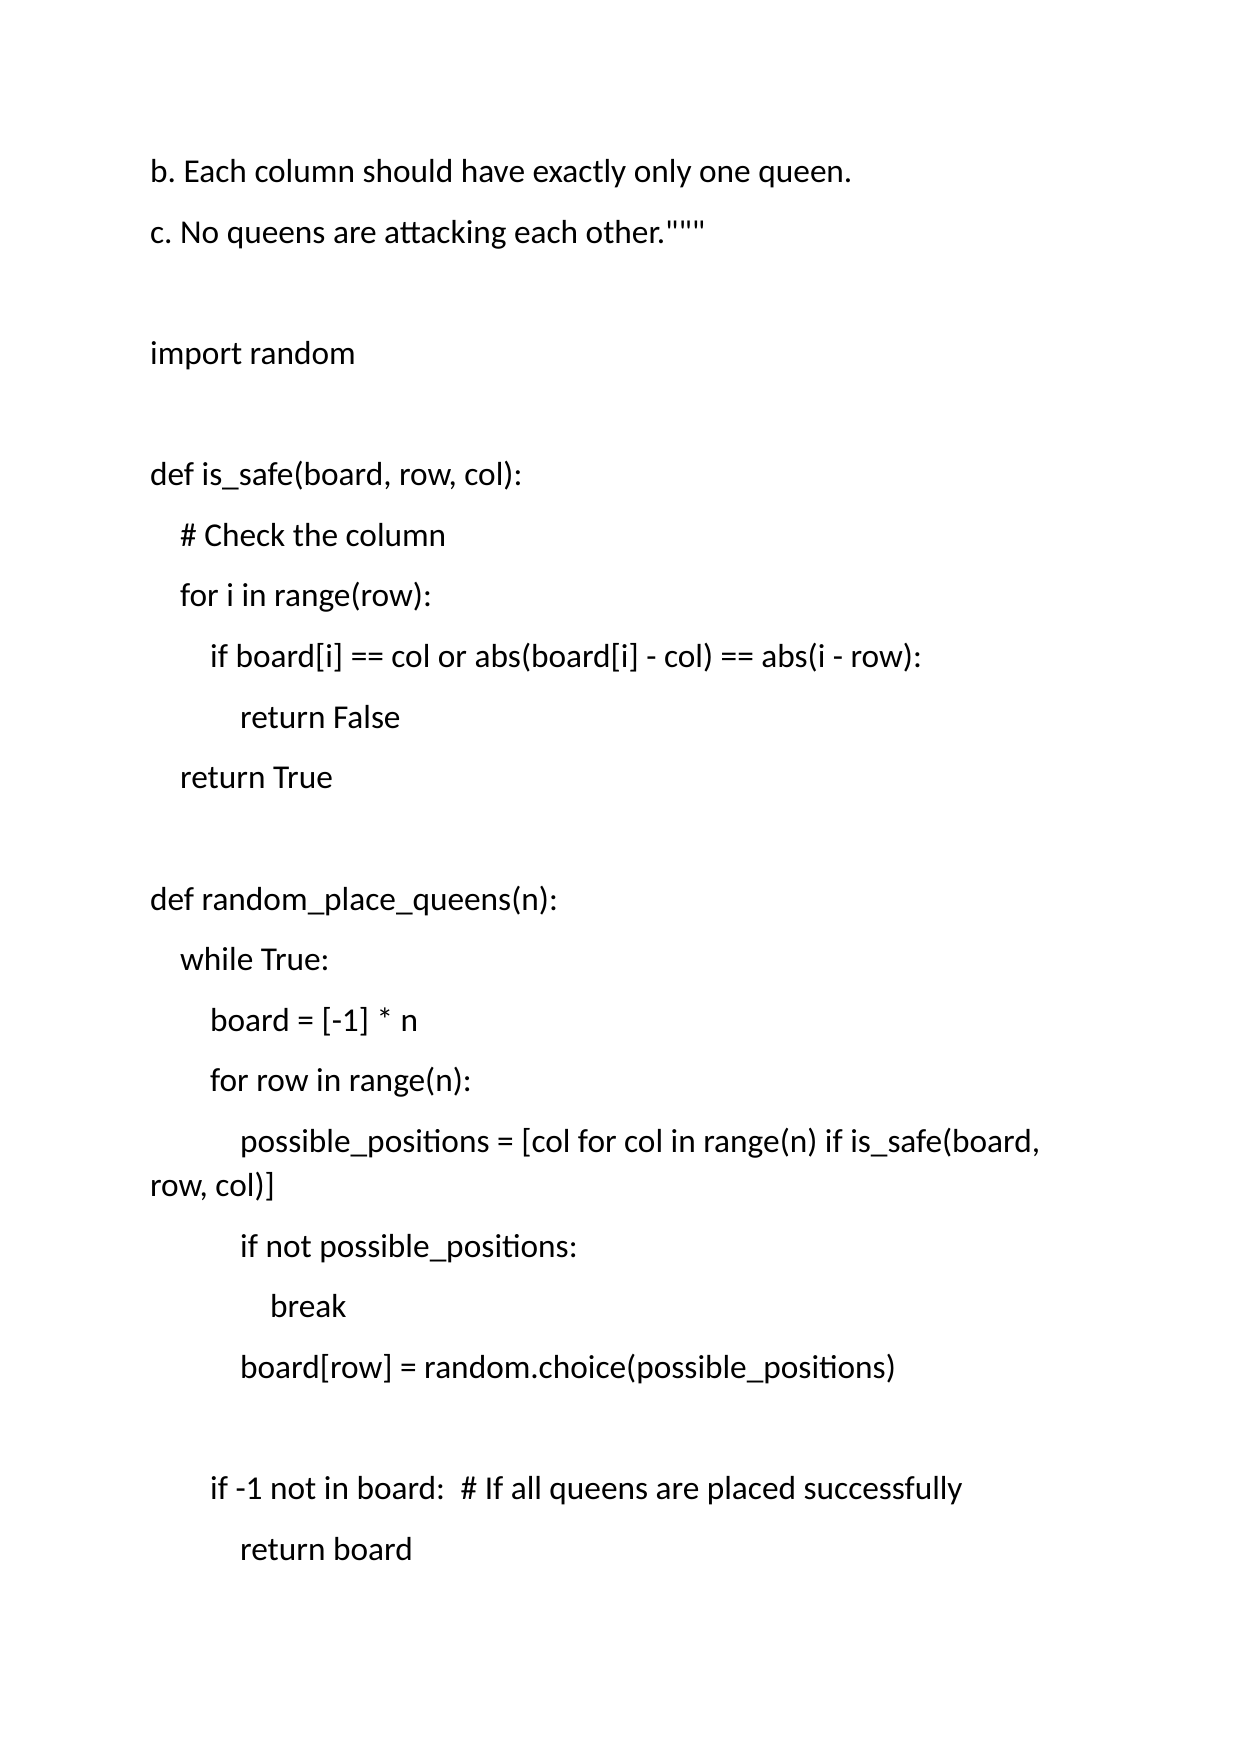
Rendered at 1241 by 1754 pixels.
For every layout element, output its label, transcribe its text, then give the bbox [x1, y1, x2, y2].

text return True [150, 756, 1090, 797]
text board = [-1] * n [150, 999, 1090, 1039]
text board[row] = random.choice(possible_positions) [150, 1346, 1090, 1387]
text if not possible_positions: [150, 1224, 1090, 1265]
text for i in range(row): [150, 574, 1090, 615]
text return board [150, 1528, 1090, 1568]
text import random [150, 332, 1090, 373]
text return False [150, 696, 1090, 736]
text def is_safe(board, row, col): [150, 453, 1090, 494]
text if board[i] == col or abs(board[i] - col) == abs(i - row): [150, 635, 1090, 676]
text def random_place_queens(n): [150, 877, 1090, 918]
text if -1 not in board: # If all queens are placed successfully [150, 1467, 1090, 1508]
text c. No queens are attacking each other.""" [150, 211, 1090, 251]
text while True: [150, 938, 1090, 979]
text b. Each column should have exactly only one queen. [150, 150, 1090, 191]
text break [150, 1285, 1090, 1326]
text for row in range(n): [150, 1059, 1090, 1100]
text # Check the column [150, 514, 1090, 554]
text possible_positions = [col for col in range(n) if is_safe(board, row, col)] [150, 1120, 1090, 1205]
